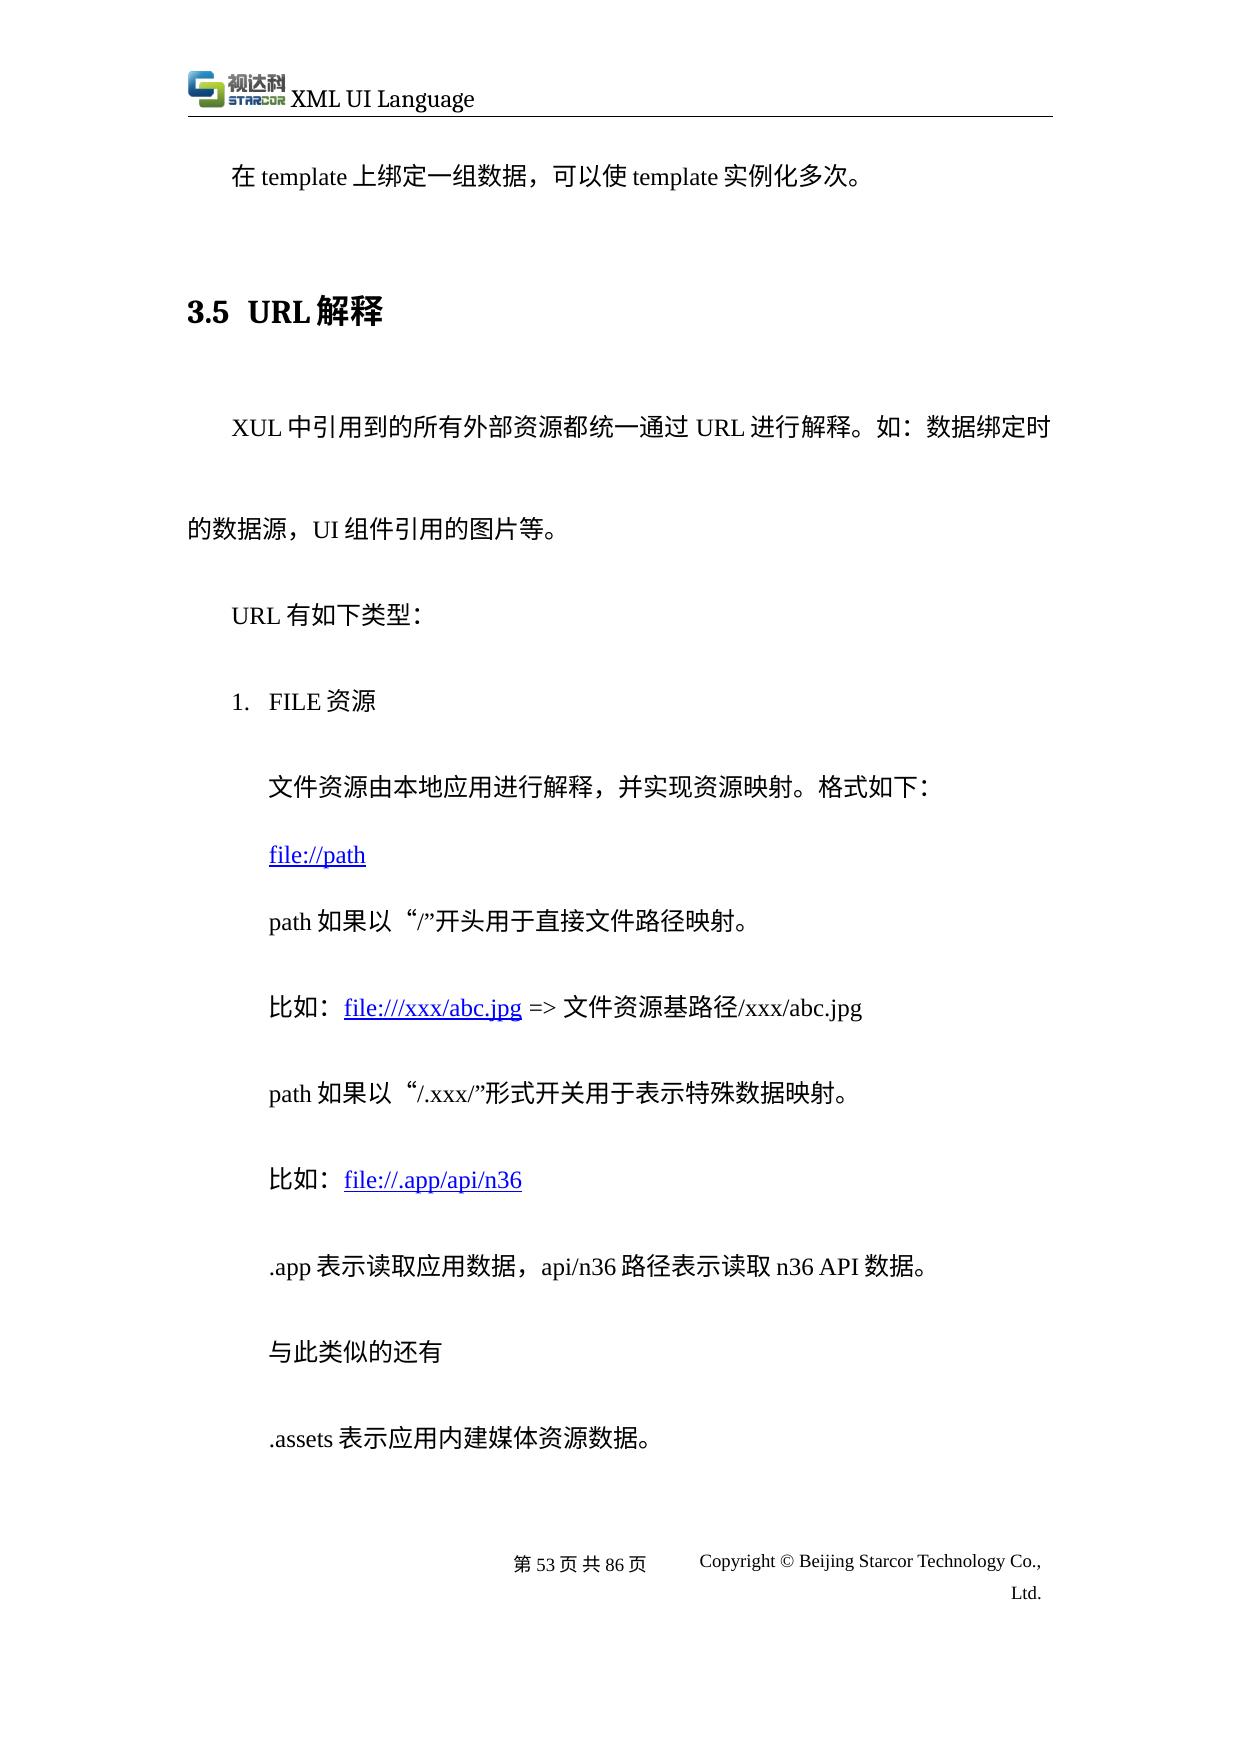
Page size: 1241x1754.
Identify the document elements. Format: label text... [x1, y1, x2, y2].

text URL有如下类型： [187, 579, 1053, 647]
list 比如：file://.app/api/n36 [269, 1144, 1053, 1212]
list FILE资源 [231, 666, 1053, 733]
text 在template上绑定一组数据，可以使template实例化多次。 [187, 141, 1053, 209]
text XUL中引用到的所有外部资源都统一通过URL进行解释。如：数据绑定时的数据源，UI组件引用的图片等。 [187, 392, 1053, 561]
list file://path [269, 838, 1053, 872]
picture [187, 70, 286, 108]
list .app表示读取应用数据，api/n36路径表示读取n36 API数据。 [269, 1230, 1053, 1298]
subtitle URL解释 [187, 275, 1053, 343]
list 比如：file:///xxx/abc.jpg => 文件资源基路径/xxx/abc.jpg [269, 972, 1053, 1040]
list path如果以“/”开头用于直接文件路径映射。 [269, 886, 1053, 954]
list .assets表示应用内建媒体资源数据。 [269, 1402, 1053, 1470]
list path如果以“/.xxx/”形式开关用于表示特殊数据映射。 [269, 1058, 1053, 1126]
list 文件资源由本地应用进行解释，并实现资源映射。格式如下： [269, 752, 1053, 819]
list 与此类似的还有 [269, 1316, 1053, 1384]
